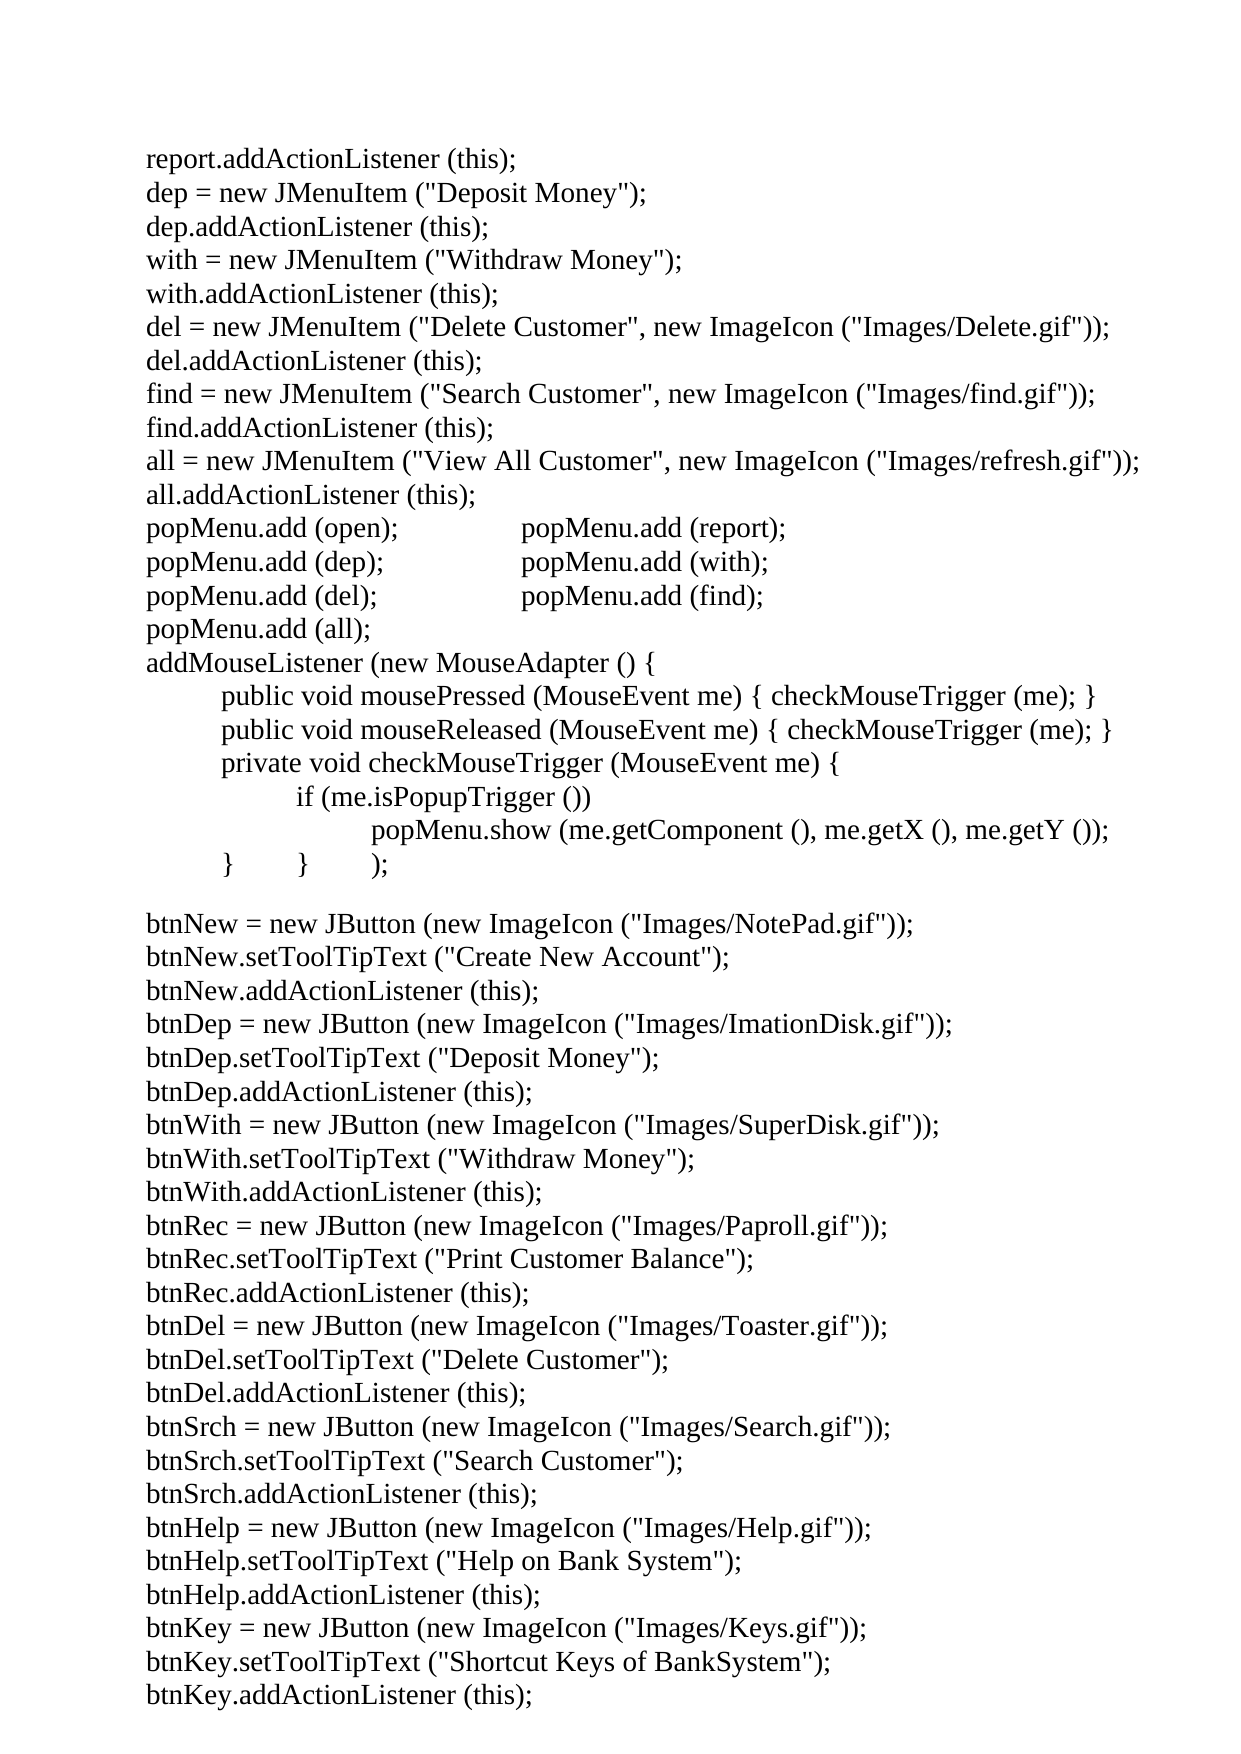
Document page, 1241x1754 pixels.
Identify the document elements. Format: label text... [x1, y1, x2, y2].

list popMenu.add (all); [89, 611, 1176, 645]
list dep.addActionListener (this); [89, 209, 1176, 242]
list btnSrch.setToolTipText ("Search Customer"); [89, 1443, 1176, 1476]
list btnWith.addActionListener (this); [89, 1174, 1176, 1208]
list popMenu.add (open); popMenu.add (report); [89, 511, 1176, 544]
list btnDep.setToolTipText ("Deposit Money"); [89, 1040, 1176, 1074]
list btnKey.setToolTipText ("Shortcut Keys of BankSystem"); [89, 1644, 1176, 1677]
list del = new JMenuItem ("Delete Customer", new ImageIcon ("Images/Delete.gif")); [89, 309, 1176, 343]
list public void mousePressed (MouseEvent me) { checkMouseTrigger (me); } [89, 678, 1176, 712]
list btnDel = new JButton (new ImageIcon ("Images/Toaster.gif")); [89, 1308, 1176, 1342]
list btnSrch.addActionListener (this); [89, 1476, 1176, 1510]
list addMouseListener (new MouseAdapter () { [89, 645, 1176, 678]
list find.addActionListener (this); [89, 410, 1176, 443]
list btnDep = new JButton (new ImageIcon ("Images/ImationDisk.gif")); [89, 1007, 1176, 1040]
list btnDel.setToolTipText ("Delete Customer"); [89, 1342, 1176, 1376]
list btnDel.addActionListener (this); [89, 1376, 1176, 1409]
list btnHelp.addActionListener (this); [89, 1577, 1176, 1610]
list btnKey.addActionListener (this); [89, 1677, 1176, 1711]
list btnSrch = new JButton (new ImageIcon ("Images/Search.gif")); [89, 1409, 1176, 1443]
list all = new JMenuItem ("View All Customer", new ImageIcon ("Images/refresh.gif")); [89, 443, 1176, 477]
list btnHelp.setToolTipText ("Help on Bank System"); [89, 1543, 1176, 1577]
list del.addActionListener (this); [89, 343, 1176, 376]
list public void mouseReleased (MouseEvent me) { checkMouseTrigger (me); } [89, 712, 1176, 745]
list btnNew.setToolTipText ("Create New Account"); [89, 939, 1176, 973]
list btnRec.setToolTipText ("Print Customer Balance"); [89, 1241, 1176, 1275]
list btnKey = new JButton (new ImageIcon ("Images/Keys.gif")); [89, 1610, 1176, 1644]
list btnDep.addActionListener (this); [89, 1074, 1176, 1107]
list report.addActionListener (this); [89, 142, 1176, 175]
list btnHelp = new JButton (new ImageIcon ("Images/Help.gif")); [89, 1510, 1176, 1543]
list private void checkMouseTrigger (MouseEvent me) { [89, 745, 1176, 779]
list popMenu.add (del); popMenu.add (find); [89, 578, 1176, 611]
list btnRec = new JButton (new ImageIcon ("Images/Paproll.gif")); [89, 1208, 1176, 1241]
list } } ); [89, 846, 1176, 879]
list popMenu.add (dep); popMenu.add (with); [89, 544, 1176, 578]
list btnRec.addActionListener (this); [89, 1275, 1176, 1308]
list with.addActionListener (this); [89, 276, 1176, 309]
list find = new JMenuItem ("Search Customer", new ImageIcon ("Images/find.gif")); [89, 376, 1176, 410]
list if (me.isPopupTrigger ()) [89, 779, 1176, 812]
list all.addActionListener (this); [89, 477, 1176, 511]
list btnNew = new JButton (new ImageIcon ("Images/NotePad.gif")); [89, 906, 1176, 939]
list with = new JMenuItem ("Withdraw Money"); [89, 242, 1176, 276]
list dep = new JMenuItem ("Deposit Money"); [89, 175, 1176, 209]
list btnWith.setToolTipText ("Withdraw Money"); [89, 1141, 1176, 1174]
list popMenu.show (me.getComponent (), me.getX (), me.getY ()); [89, 812, 1176, 846]
list btnNew.addActionListener (this); [89, 973, 1176, 1007]
list btnWith = new JButton (new ImageIcon ("Images/SuperDisk.gif")); [89, 1107, 1176, 1141]
